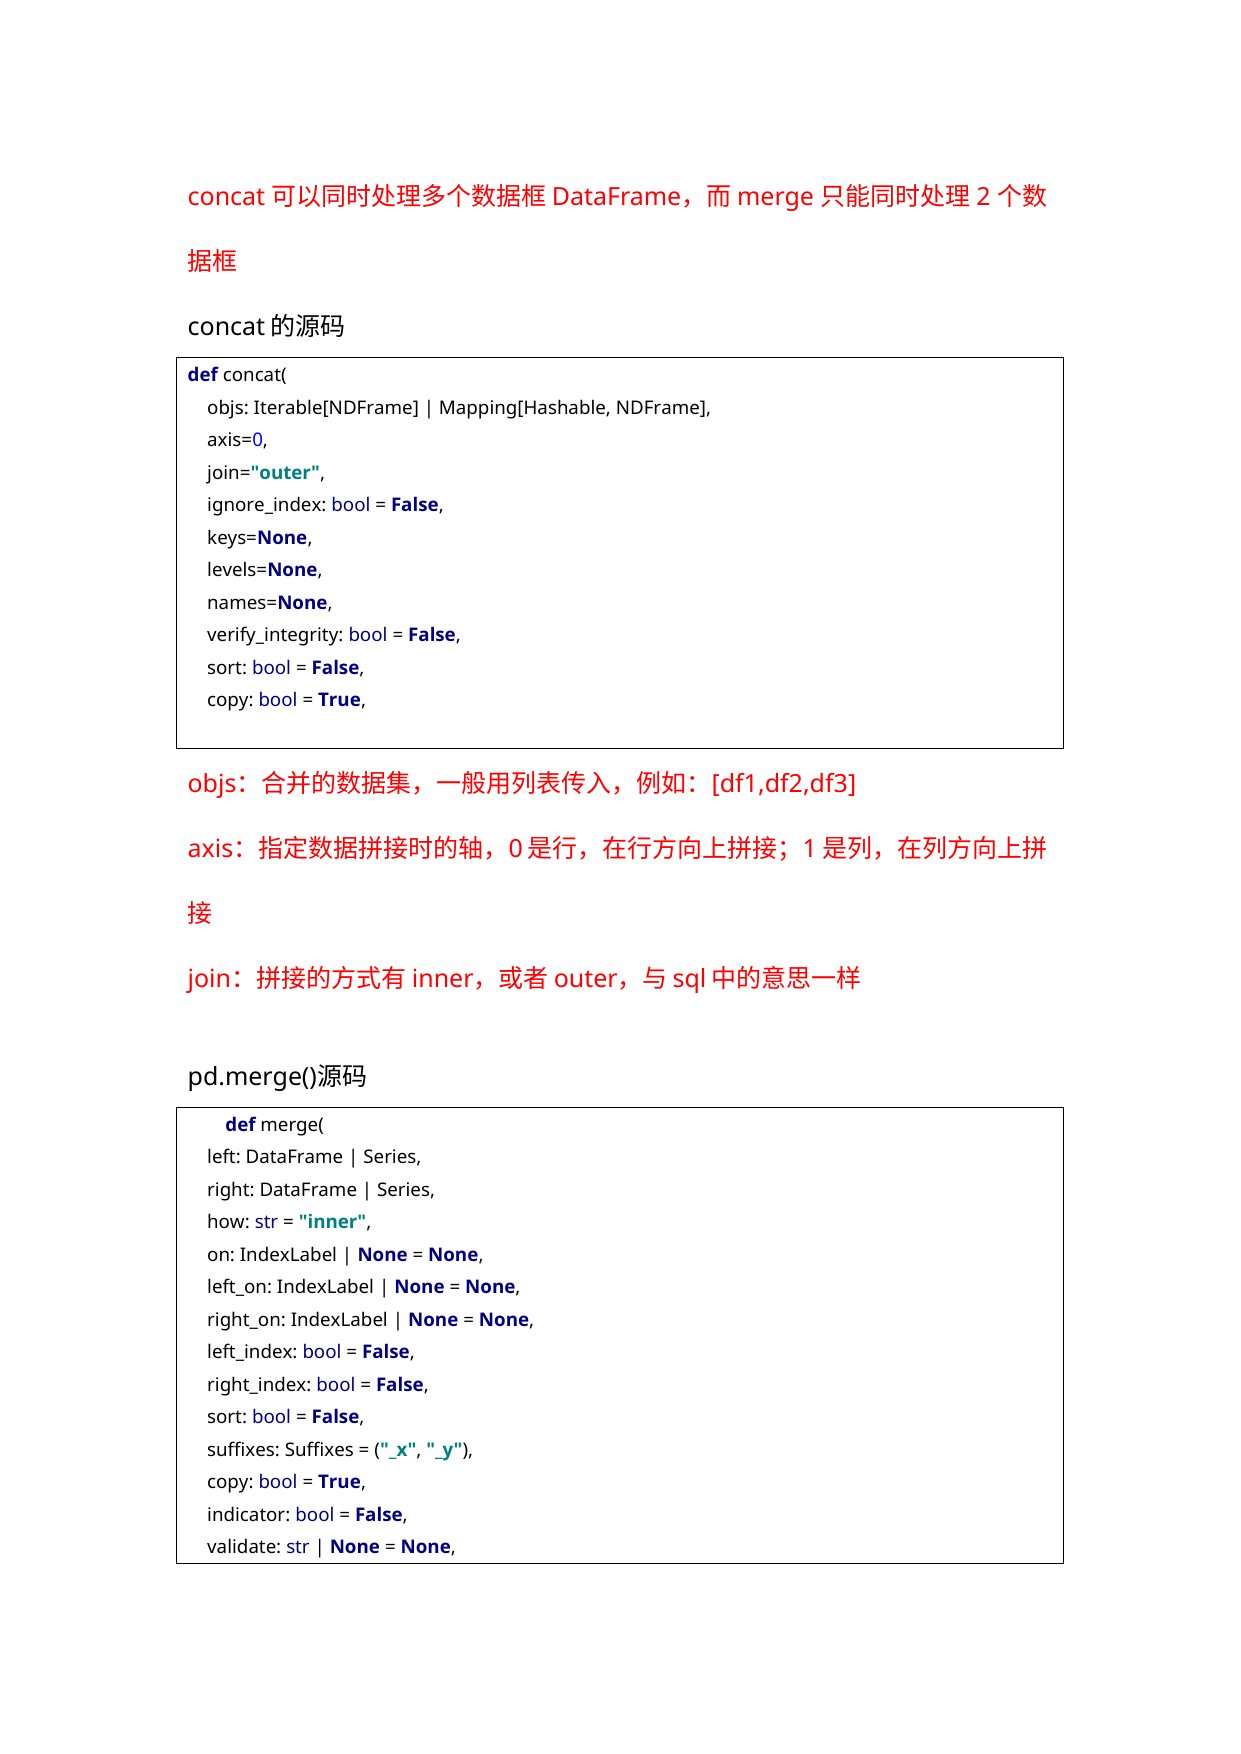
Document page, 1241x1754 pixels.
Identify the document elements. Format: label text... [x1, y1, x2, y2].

text join：拼接的方式有 inner，或者outer，与sql中的意思一样 [187, 944, 1053, 1009]
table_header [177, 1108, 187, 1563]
text concat的源码 [187, 292, 1053, 357]
text objs：合并的数据集，一般用列表传入，例如：[df1,df2,df3] [187, 749, 1053, 814]
text pd.merge()源码 [187, 1042, 1053, 1107]
table_header def concat( objs: Iterable[NDFrame] | Mapping[Hashable, NDFrame], axis=0, join="outer", ignore_index: bool = False, keys=None, levels=None, names=None, verify_integrity: bool = False, sort: bool = False, copy: bool = True, [177, 358, 1063, 748]
text axis：指定数据拼接时的轴，0是行，在行方向上拼接；1是列，在列方向上拼接 [187, 814, 1053, 944]
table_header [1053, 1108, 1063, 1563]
text concat 可以同时处理多个数据框DataFrame，而 merge 只能同时处理 2 个数据框 [187, 162, 1053, 292]
